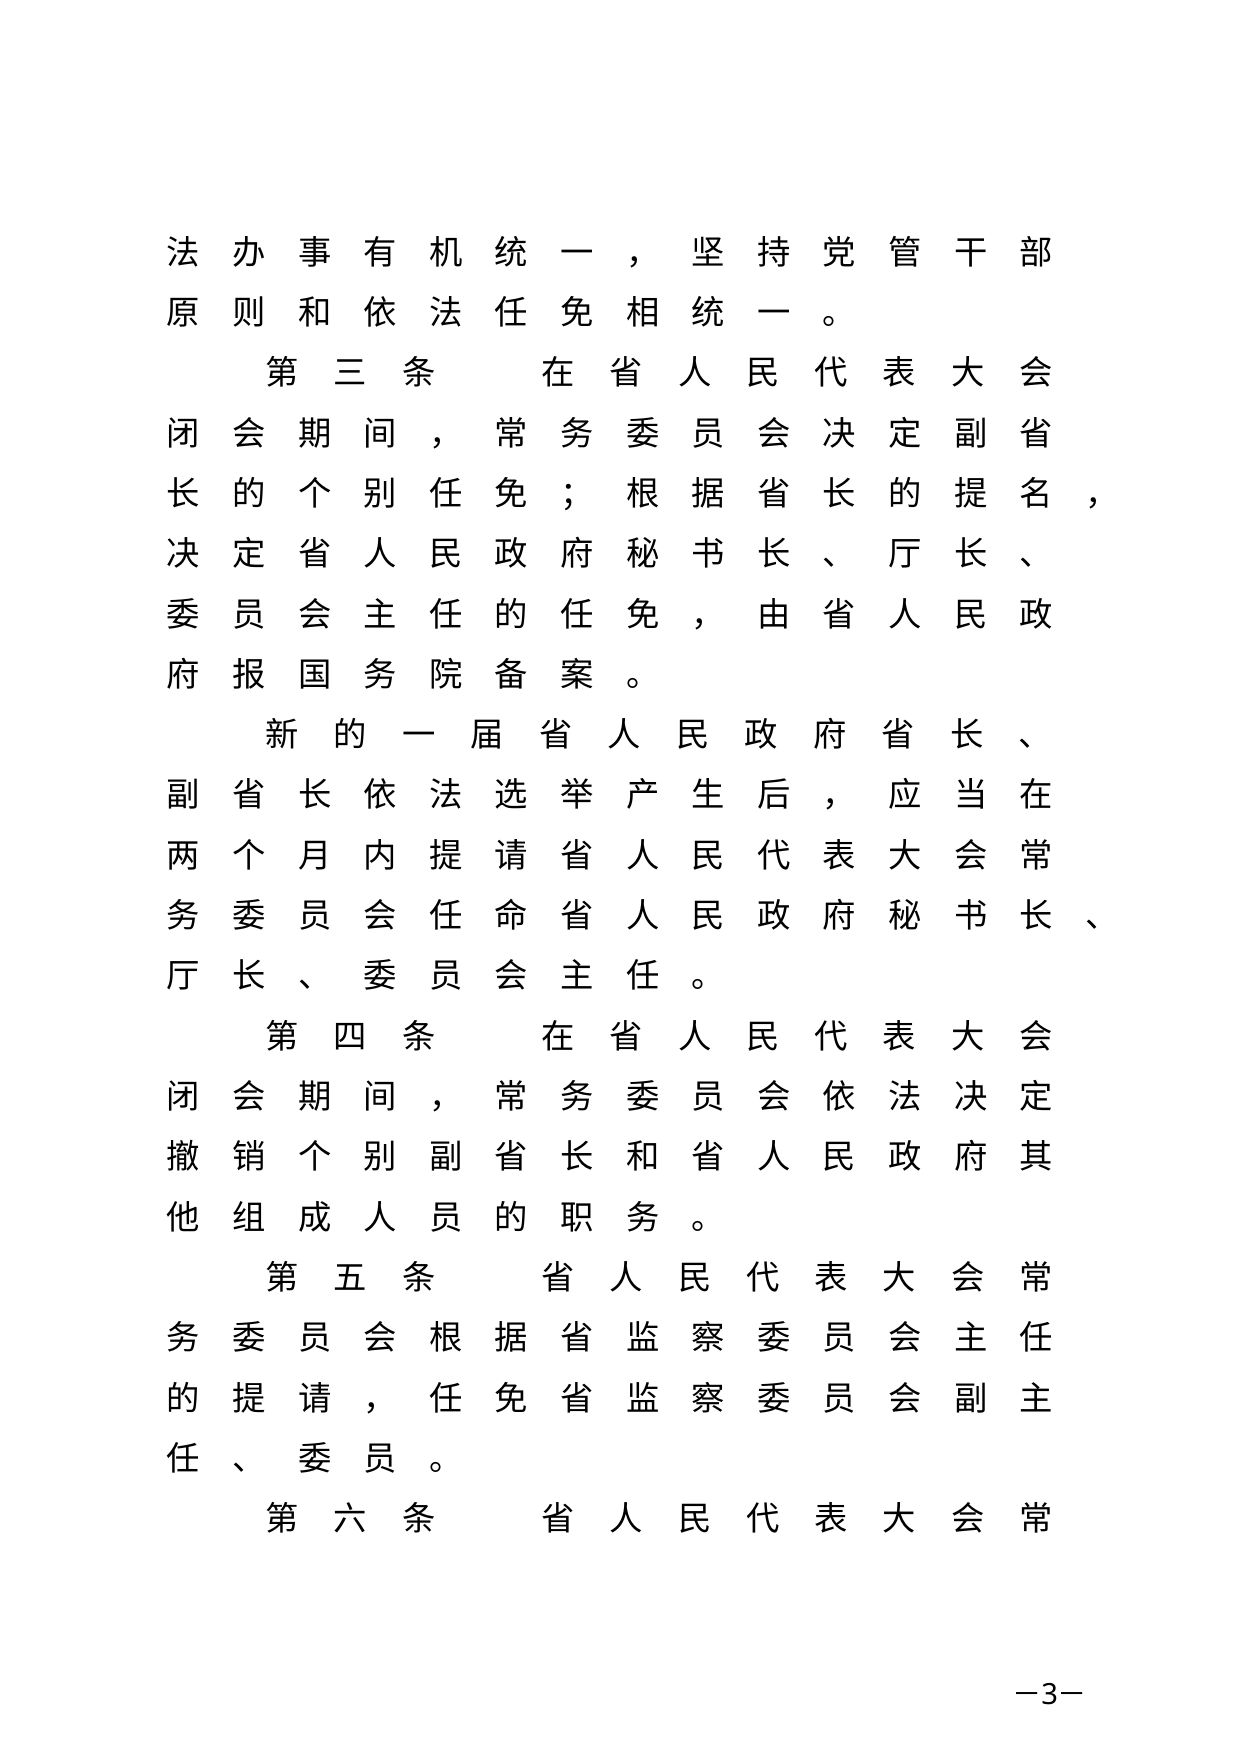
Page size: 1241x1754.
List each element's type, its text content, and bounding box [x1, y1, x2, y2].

text 第三条 在省人民代表大会闭会期间，常务委员会决定副省长的个别任免；根据省长的提名，决定省人民政府秘书长、厅长、委员会主任的任免，由省人民政府报国务院备案。 [167, 340, 1085, 702]
text 第四条 在省人民代表大会闭会期间，常务委员会依法决定撤销个别副省长和省人民政府其他组成人员的职务。 [167, 1003, 1085, 1245]
text 第五条 省人民代表大会常务委员会根据省监察委员会主任的提请，任免省监察委员会副主任、委员。 [167, 1245, 1085, 1486]
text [167, 219, 1085, 340]
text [167, 1486, 1085, 1546]
text 新的一届省人民政府省长、副省长依法选举产生后，应当在两个月内提请省人民代表大会常务委员会任命省人民政府秘书长、厅长、委员会主任。 [167, 702, 1085, 1003]
